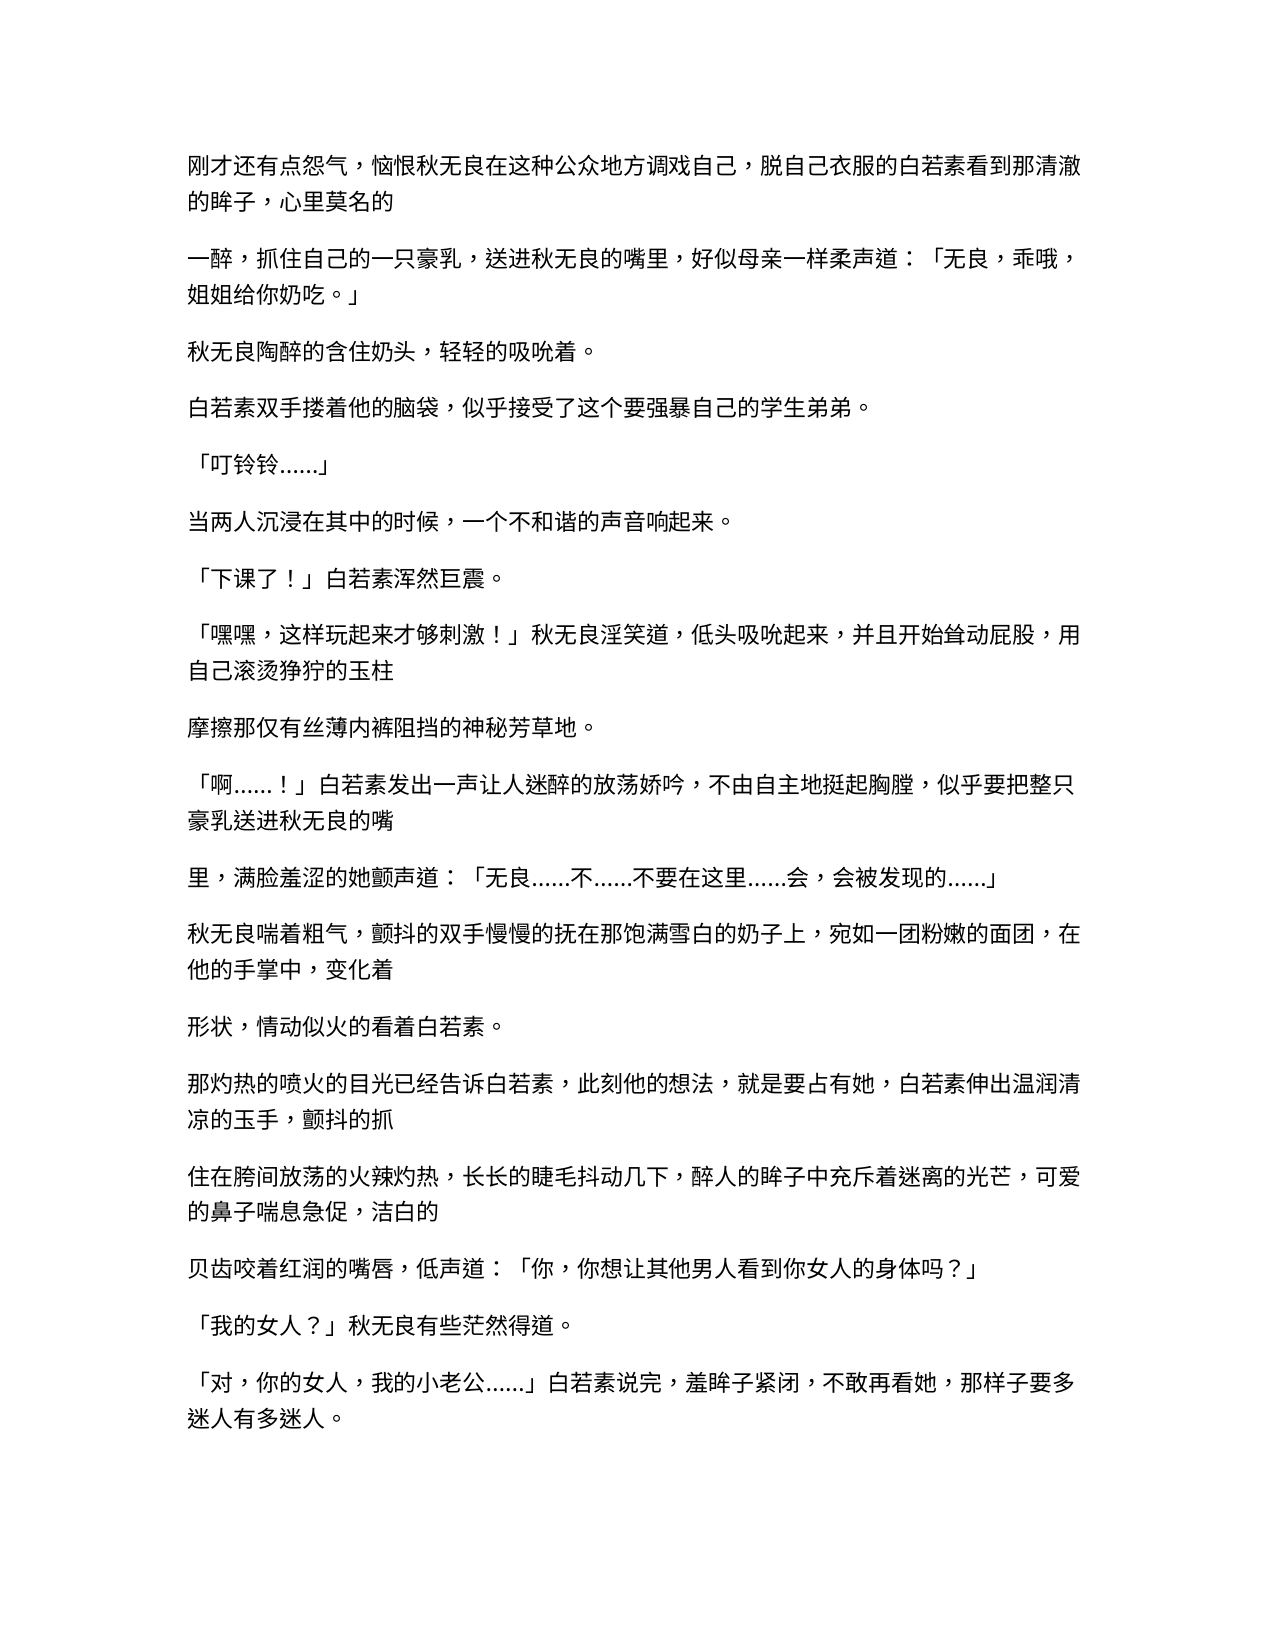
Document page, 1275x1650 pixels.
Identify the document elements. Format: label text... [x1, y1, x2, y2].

text 摩擦那仅有丝薄内裤阻挡的神秘芳草地。 [187, 712, 1087, 743]
text 贝齿咬着红润的嘴唇，低声道：「你，你想让其他男人看到你女人的身体吗？」 [187, 1253, 1087, 1284]
text 一醉，抓住自己的一只豪乳，送进秋无良的嘴里，好似母亲一样柔声道：「无良，乖哦，姐姐给你奶吃。」 [187, 243, 1087, 310]
text 住在胯间放荡的火辣灼热，长长的睫毛抖动几下，醉人的眸子中充斥着迷离的光芒，可爱的鼻子喘息急促，洁白的 [187, 1160, 1087, 1228]
text 里，满脸羞涩的她颤声道：「无良……不……不要在这里……会，会被发现的……」 [187, 861, 1087, 893]
text 「嘿嘿，这样玩起来才够刺激！」秋无良淫笑道，低头吸吮起来，并且开始耸动屁股，用自己滚烫狰狞的玉柱 [187, 619, 1087, 686]
text 刚才还有点怨气，恼恨秋无良在这种公众地方调戏自己，脱自己衣服的白若素看到那清澈的眸子，心里莫名的 [187, 150, 1087, 217]
text 「啊……！」白若素发出一声让人迷醉的放荡娇吟，不由自主地挺起胸膛，似乎要把整只豪乳送进秋无良的嘴 [187, 769, 1087, 836]
text 当两人沉浸在其中的时候，一个不和谐的声音响起来。 [187, 506, 1087, 537]
text 「对，你的女人，我的小老公……」白若素说完，羞眸子紧闭，不敢再看她，那样子要多迷人有多迷人。 [187, 1367, 1087, 1434]
text 白若素双手搂着他的脑袋，似乎接受了这个要强暴自己的学生弟弟。 [187, 392, 1087, 423]
text 那灼热的喷火的目光已经告诉白若素，此刻他的想法，就是要占有她，白若素伸出温润清凉的玉手，颤抖的抓 [187, 1068, 1087, 1135]
text 「下课了！」白若素浑然巨震。 [187, 562, 1087, 594]
text 秋无良喘着粗气，颤抖的双手慢慢的抚在那饱满雪白的奶子上，宛如一团粉嫩的面团，在他的手掌中，变化着 [187, 918, 1087, 985]
text 秋无良陶醉的含住奶头，轻轻的吸吮着。 [187, 335, 1087, 367]
text 形状，情动似火的看着白若素。 [187, 1011, 1087, 1042]
text 「叮铃铃……」 [187, 449, 1087, 480]
text 「我的女人？」秋无良有些茫然得道。 [187, 1310, 1087, 1341]
